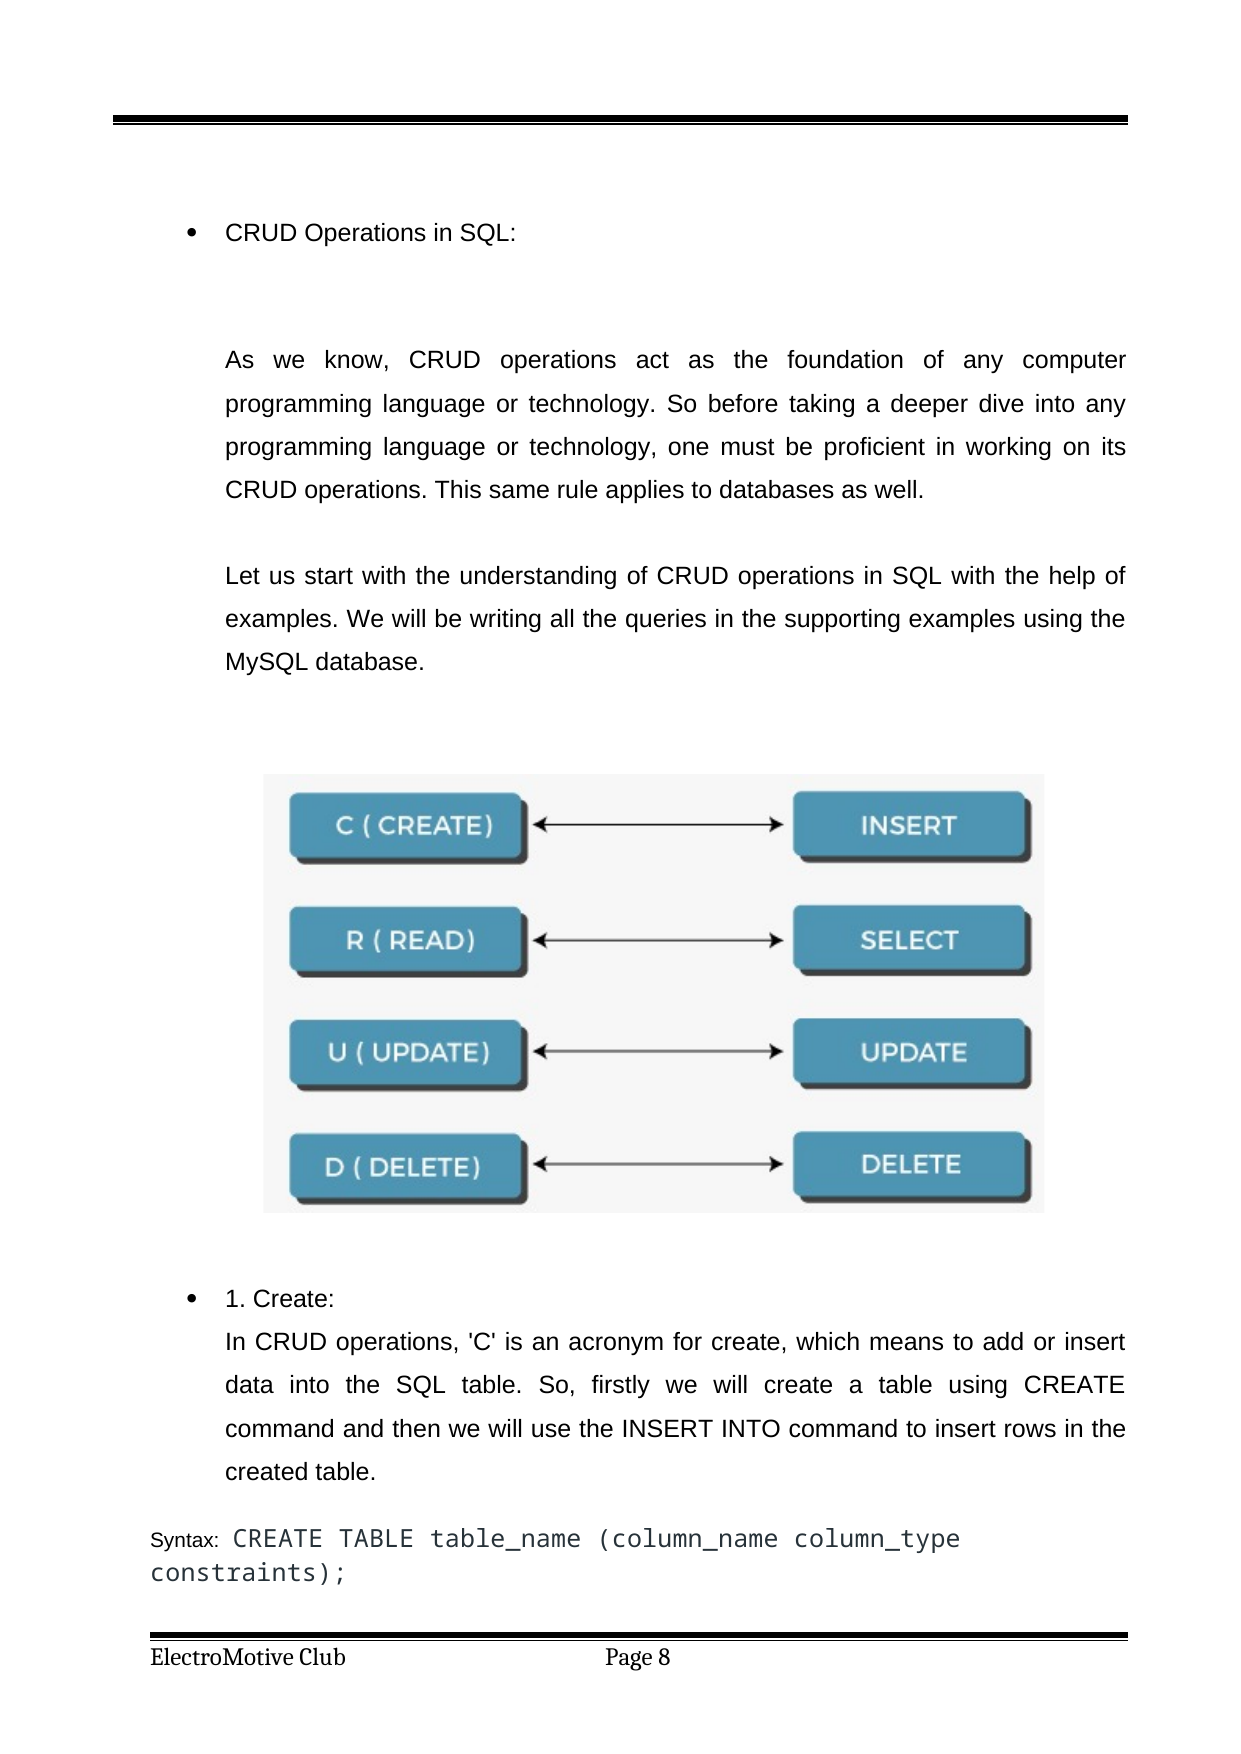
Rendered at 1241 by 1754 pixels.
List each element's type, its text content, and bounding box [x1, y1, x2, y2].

list In CRUD operations, 'C' is an acronym for create, which means to add or insert data into the SQL table. So, firstly we will create a table using CREATE command and then we will use the INSERT INTO command to insert rows in the created table. [225, 1327, 1128, 1485]
list 1. Create: [187, 1284, 1128, 1313]
picture [263, 774, 1045, 1213]
text Syntax: CREATE TABLE table_name (column_name column_type constraints); [150, 1521, 1128, 1589]
list As we know, CRUD operations act as the foundation of any computer programming language or technology. So before taking a deeper dive into any programming language or technology, one must be proficient in working on its CRUD operations. This same rule applies to databases as well. [225, 346, 1128, 504]
list Let us start with the understanding of CRUD operations in SQL with the help of examples. We will be writing all the queries in the supporting examples using the MySQL database. [225, 561, 1128, 676]
list CRUD Operations in SQL: [187, 217, 1128, 246]
